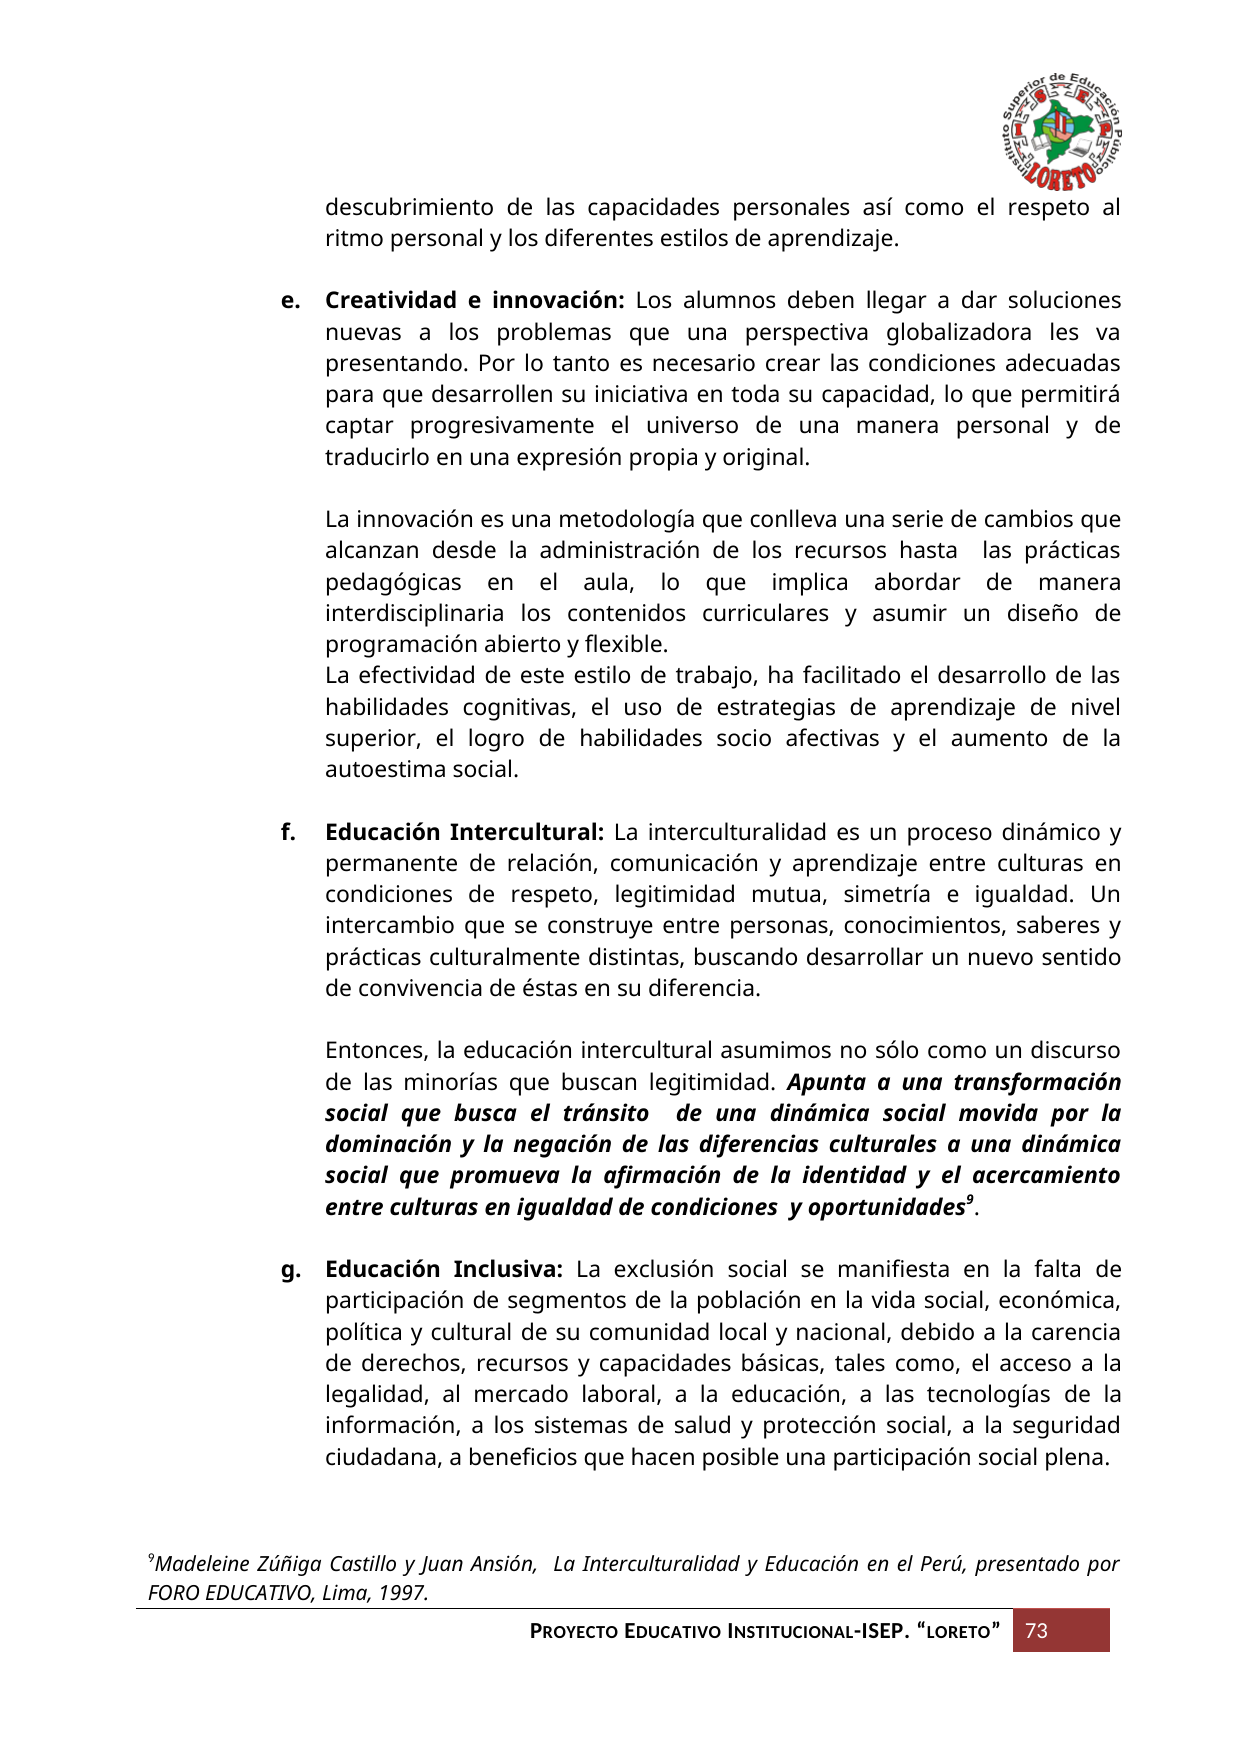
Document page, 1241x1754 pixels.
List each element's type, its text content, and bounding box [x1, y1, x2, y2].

list Educación Inclusiva: La exclusión social se manifiesta en la falta de participación de segmentos de la población en la vida social, económica, política y cultural de su comunidad local y nacional, debido a la carencia de derechos, recursos y capacidades básicas, tales como, el acceso a la legalidad, al mercado laboral, a la educación, a las tecnologías de la información, a los sistemas de salud y protección social, a la seguridad ciudadana, a beneficios que hacen posible una participación social plena. [281, 1253, 1122, 1472]
text La efectividad de este estilo de trabajo, ha facilitado el desarrollo de las habilidades cognitivas, el uso de estrategias de aprendizaje de nivel superior, el logro de habilidades socio afectivas y el aumento de la autoestima social. [325, 659, 1122, 784]
picture [1002, 73, 1123, 191]
text La innovación es una metodología que conlleva una serie de cambios que alcanzan desde la administración de los recursos hasta las prácticas pedagógicas en el aula, lo que implica abordar de manera interdisciplinaria los contenidos curriculares y asumir un diseño de programación abierto y flexible. [325, 503, 1122, 659]
text Entonces, la educación intercultural asumimos no sólo como un discurso de las minorías que buscan legitimidad. Apunta a una transformación social que busca el tránsito de una dinámica social movida por la dominación y la negación de las diferencias culturales a una dinámica social que promueva la afirmación de la identidad y el acercamiento entre culturas en igualdad de condiciones y oportunidades. [325, 1034, 1122, 1222]
list Educación Intercultural: La interculturalidad es un proceso dinámico y permanente de relación, comunicación y aprendizaje entre culturas en condiciones de respeto, legitimidad mutua, simetría e igualdad. Un intercambio que se construye entre personas, conocimientos, saberes y prácticas culturalmente distintas, buscando desarrollar un nuevo sentido de convivencia de éstas en su diferencia. [281, 816, 1122, 1003]
list Creatividad e innovación: Los alumnos deben llegar a dar soluciones nuevas a los problemas que una perspectiva globalizadora les va presentando. Por lo tanto es necesario crear las condiciones adecuadas para que desarrollen su iniciativa en toda su capacidad, lo que permitirá captar progresivamente el universo de una manera personal y de traducirlo en una expresión propia y original. [281, 284, 1122, 472]
